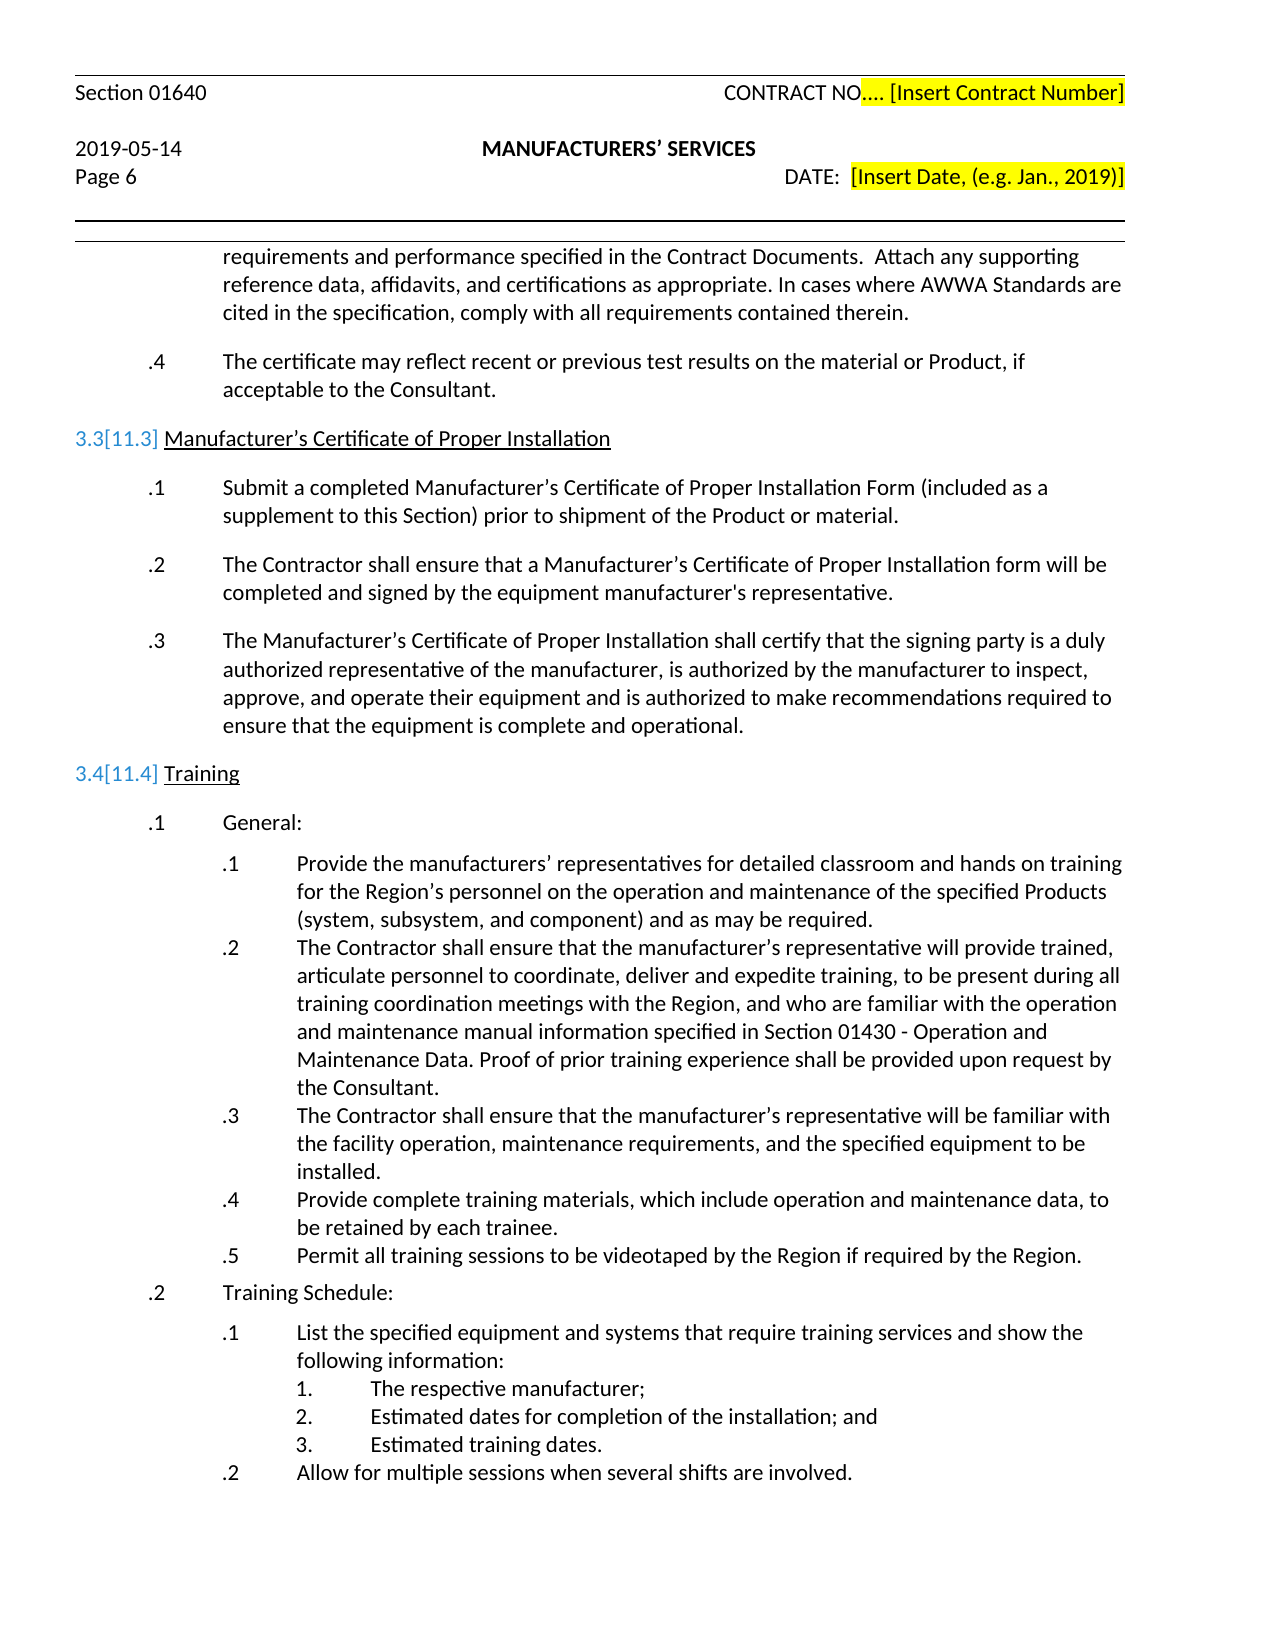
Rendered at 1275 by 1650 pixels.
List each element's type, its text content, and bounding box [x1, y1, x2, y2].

subtitle The Contractor shall ensure that the manufacturer’s representative will provide trained, articulate personnel to coordinate, deliver and expedite training, to be present during all training coordination meetings with the Region, and who are familiar with the operation and maintenance manual information specified in Section 01430 - Operation and Maintenance Data. Proof of prior training experience shall be provided upon request by the Consultant. [222, 933, 1125, 1101]
subtitle Training Schedule: [148, 1278, 1125, 1306]
subtitle Estimated dates for completion of the installation; and [295, 1402, 1125, 1430]
subtitle The Manufacturer’s Certificate of Proper Installation shall certify that the signing party is a duly authorized representative of the manufacturer, is authorized by the manufacturer to inspect, approve, and operate their equipment and is authorized to make recommendations required to ensure that the equipment is complete and operational. [148, 627, 1125, 739]
subtitle Manufacturer’s Certificate of Proper Installation [75, 424, 1125, 452]
subtitle Permit all training sessions to be videotaped by the Region if required by the Region. [222, 1241, 1125, 1269]
subtitle Allow for multiple sessions when several shifts are involved. [222, 1458, 1125, 1486]
subtitle The Contractor shall ensure that a Manufacturer’s Certificate of Proper Installation form will be completed and signed by the equipment manufacturer's representative. [148, 550, 1125, 606]
subtitle The Contractor shall ensure that the manufacturer’s representative will be familiar with the facility operation, maintenance requirements, and the specified equipment to be installed. [222, 1101, 1125, 1185]
subtitle The respective manufacturer; [295, 1374, 1125, 1402]
subtitle Estimated training dates. [295, 1430, 1125, 1458]
subtitle Training [75, 759, 1125, 788]
subtitle General: [148, 808, 1125, 836]
subtitle List the specified equipment and systems that require training services and show the following information: [222, 1318, 1125, 1374]
subtitle Provide the manufacturers’ representatives for detailed classroom and hands on training for the Region’s personnel on the operation and maintenance of the specified Products (system, subsystem, and component) and as may be required. [222, 849, 1125, 933]
subtitle Provide complete training materials, which include operation and maintenance data, to be retained by each trainee. [222, 1185, 1125, 1241]
subtitle Submit a completed Manufacturer’s Certificate of Proper Installation Form (included as a supplement to this Section) prior to shipment of the Product or material. [148, 473, 1125, 529]
subtitle The certificate may reflect recent or previous test results on the material or Product, if acceptable to the Consultant. [148, 347, 1125, 403]
